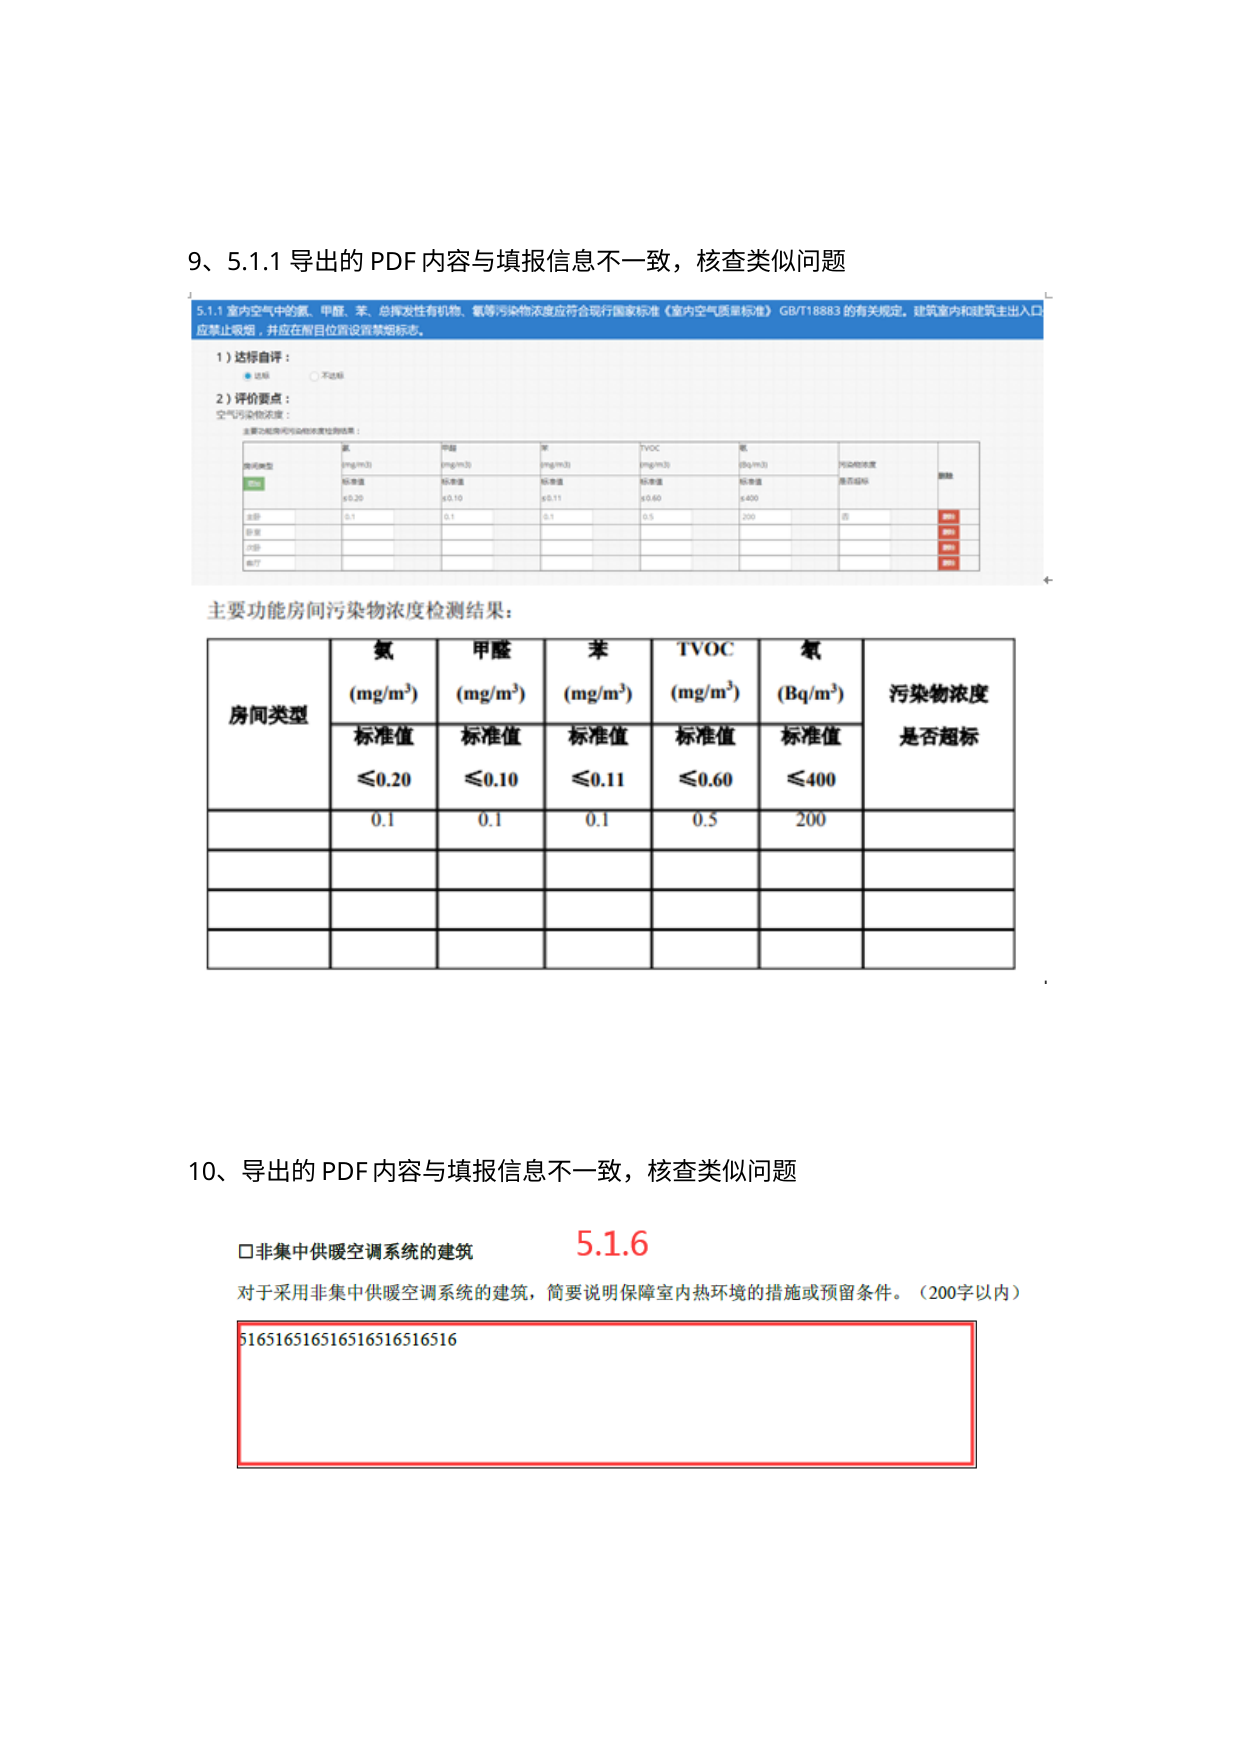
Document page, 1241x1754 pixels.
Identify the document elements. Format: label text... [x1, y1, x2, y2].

text 9、5.1.1 导出的PDF内容与填报信息不一致，核查类似问题 [187, 227, 1053, 292]
text 10、导出的PDF内容与填报信息不一致，核查类似问题 [187, 1137, 1053, 1202]
picture [187, 1202, 1053, 1505]
picture [187, 292, 1053, 984]
